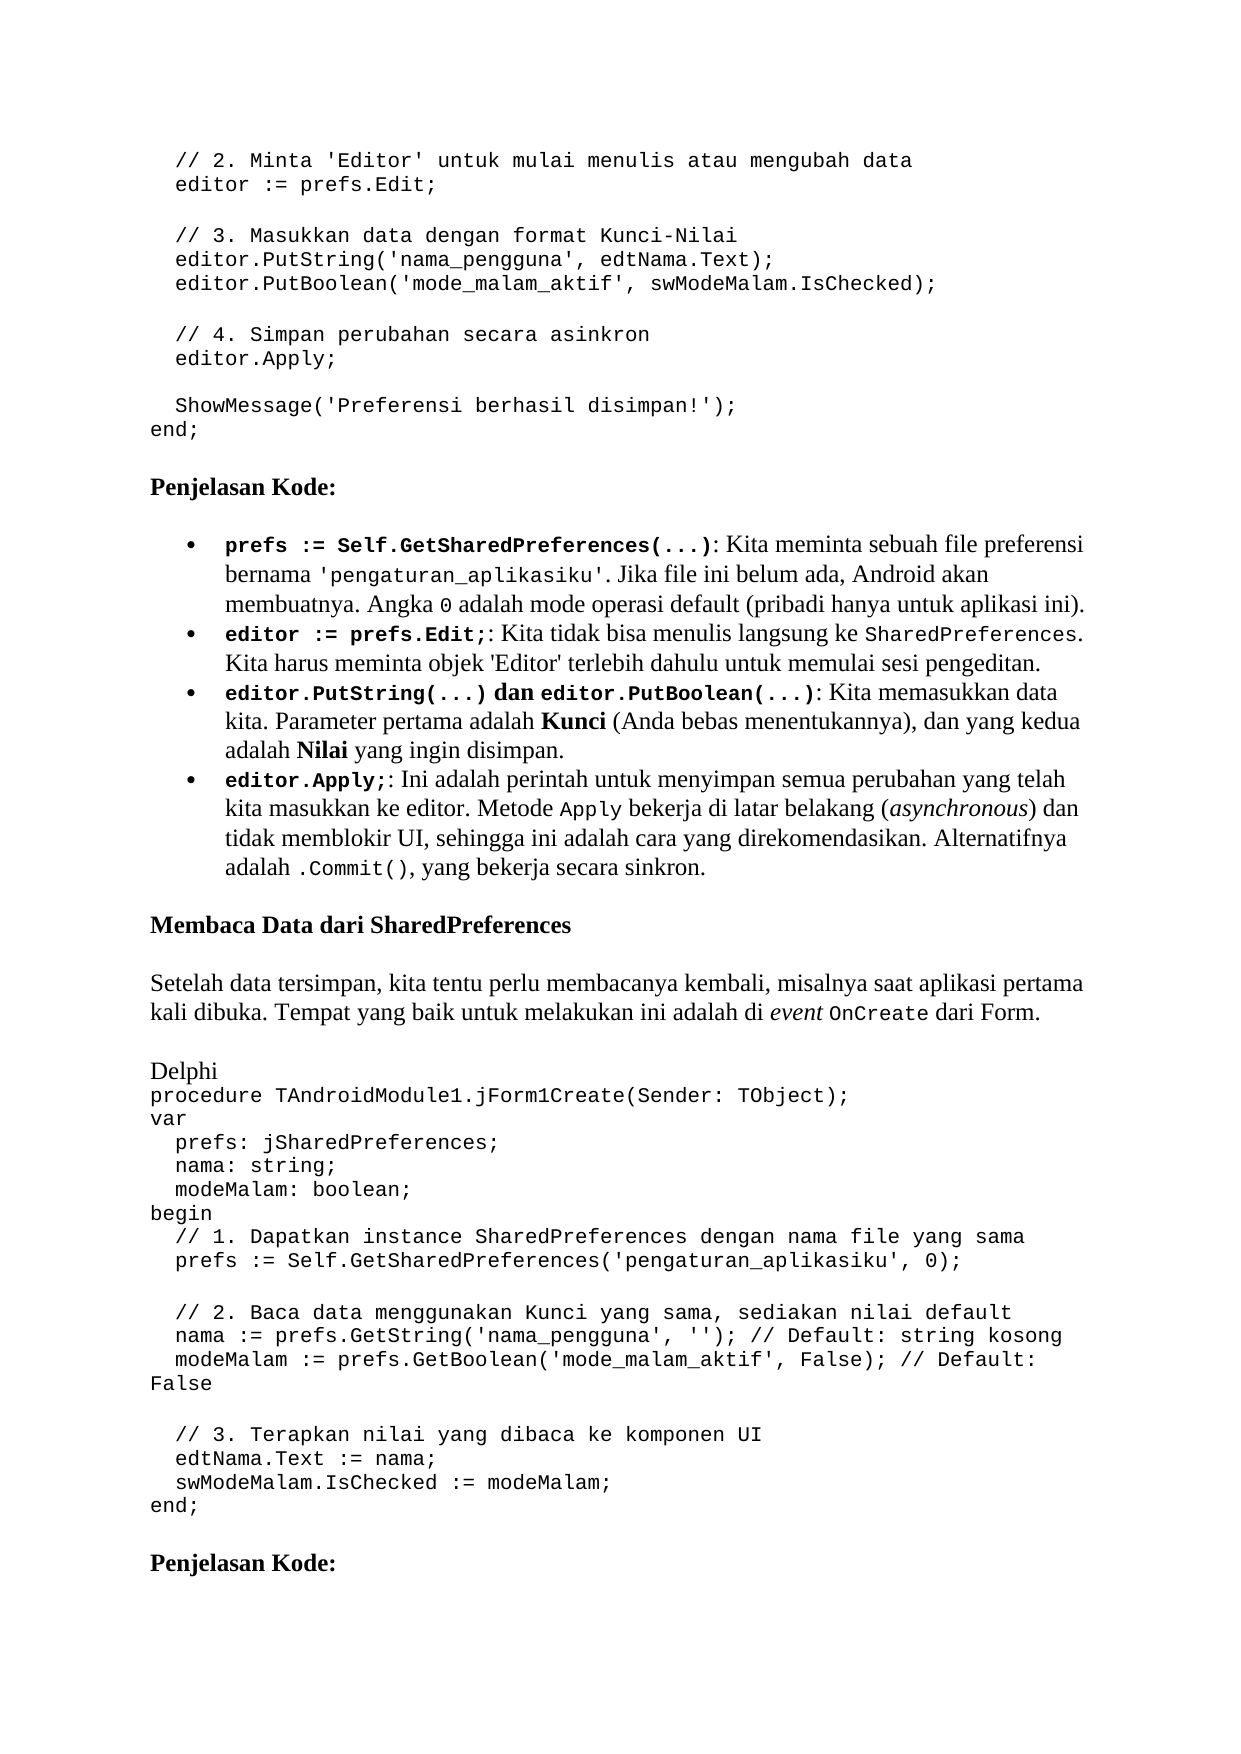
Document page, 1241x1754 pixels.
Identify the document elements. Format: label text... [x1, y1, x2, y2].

text prefs: jSharedPreferences; [150, 1132, 1090, 1156]
text end; [150, 1495, 1090, 1519]
text swModeMalam.IsChecked := modeMalam; [150, 1472, 1090, 1495]
list editor.Apply;: Ini adalah perintah untuk menyimpan semua perubahan yang telah kita masukkan ke editor. Metode Apply bekerja di latar belakang (asynchronous) dan tidak memblokir UI, sehingga ini adalah cara yang direkomendasikan. Alternatifnya adalah .Commit(), yang bekerja secara sinkron. [187, 764, 1090, 881]
text ShowMessage('Preferensi berhasil disimpan!'); [150, 395, 1090, 419]
text editor.PutString('nama_pengguna', edtNama.Text); [150, 249, 1090, 273]
text nama := prefs.GetString('nama_pengguna', ''); // Default: string kosong [150, 1325, 1090, 1349]
text prefs := Self.GetSharedPreferences('pengaturan_aplikasiku', 0); [150, 1250, 1090, 1274]
text // 4. Simpan perubahan secara asinkron [150, 324, 1090, 348]
text editor.PutBoolean('mode_malam_aktif', swModeMalam.IsChecked); [150, 273, 1090, 296]
text var [150, 1108, 1090, 1132]
text editor.Apply; [150, 348, 1090, 372]
text end; [150, 419, 1090, 442]
text Setelah data tersimpan, kita tentu perlu membacanya kembali, misalnya saat aplikasi pertama kali dibuka. Tempat yang baik untuk melakukan ini adalah di event OnCreate dari Form. [150, 968, 1090, 1027]
text edtNama.Text := nama; [150, 1448, 1090, 1472]
text // 1. Dapatkan instance SharedPreferences dengan nama file yang sama [150, 1226, 1090, 1250]
text // 3. Masukkan data dengan format Kunci-Nilai [150, 225, 1090, 249]
text begin [150, 1203, 1090, 1226]
text Delphi [150, 1056, 1090, 1084]
text Membaca Data dari SharedPreferences [150, 910, 1090, 939]
text procedure TAndroidModule1.jForm1Create(Sender: TObject); [150, 1084, 1090, 1108]
text editor := prefs.Edit; [150, 174, 1090, 197]
list editor.PutString(...) dan editor.PutBoolean(...): Kita memasukkan data kita. Parameter pertama adalah Kunci (Anda bebas menentukannya), dan yang kedua adalah Nilai yang ingin disimpan. [187, 677, 1090, 764]
text // 3. Terapkan nilai yang dibaca ke komponen UI [150, 1424, 1090, 1448]
text // 2. Baca data menggunakan Kunci yang sama, sediakan nilai default [150, 1302, 1090, 1325]
list editor := prefs.Edit;: Kita tidak bisa menulis langsung ke SharedPreferences. Kita harus meminta objek 'Editor' terlebih dahulu untuk memulai sesi pengeditan. [187, 618, 1090, 677]
list prefs := Self.GetSharedPreferences(...): Kita meminta sebuah file preferensi bernama 'pengaturan_aplikasiku'. Jika file ini belum ada, Android akan membuatnya. Angka 0 adalah mode operasi default (pribadi hanya untuk aplikasi ini). [187, 529, 1090, 618]
text // 2. Minta 'Editor' untuk mulai menulis atau mengubah data [150, 150, 1090, 174]
text nama: string; [150, 1156, 1090, 1179]
text modeMalam: boolean; [150, 1179, 1090, 1203]
text Penjelasan Kode: [150, 472, 1090, 500]
text Penjelasan Kode: [150, 1548, 1090, 1577]
text modeMalam := prefs.GetBoolean('mode_malam_aktif', False); // Default: False [150, 1349, 1090, 1396]
